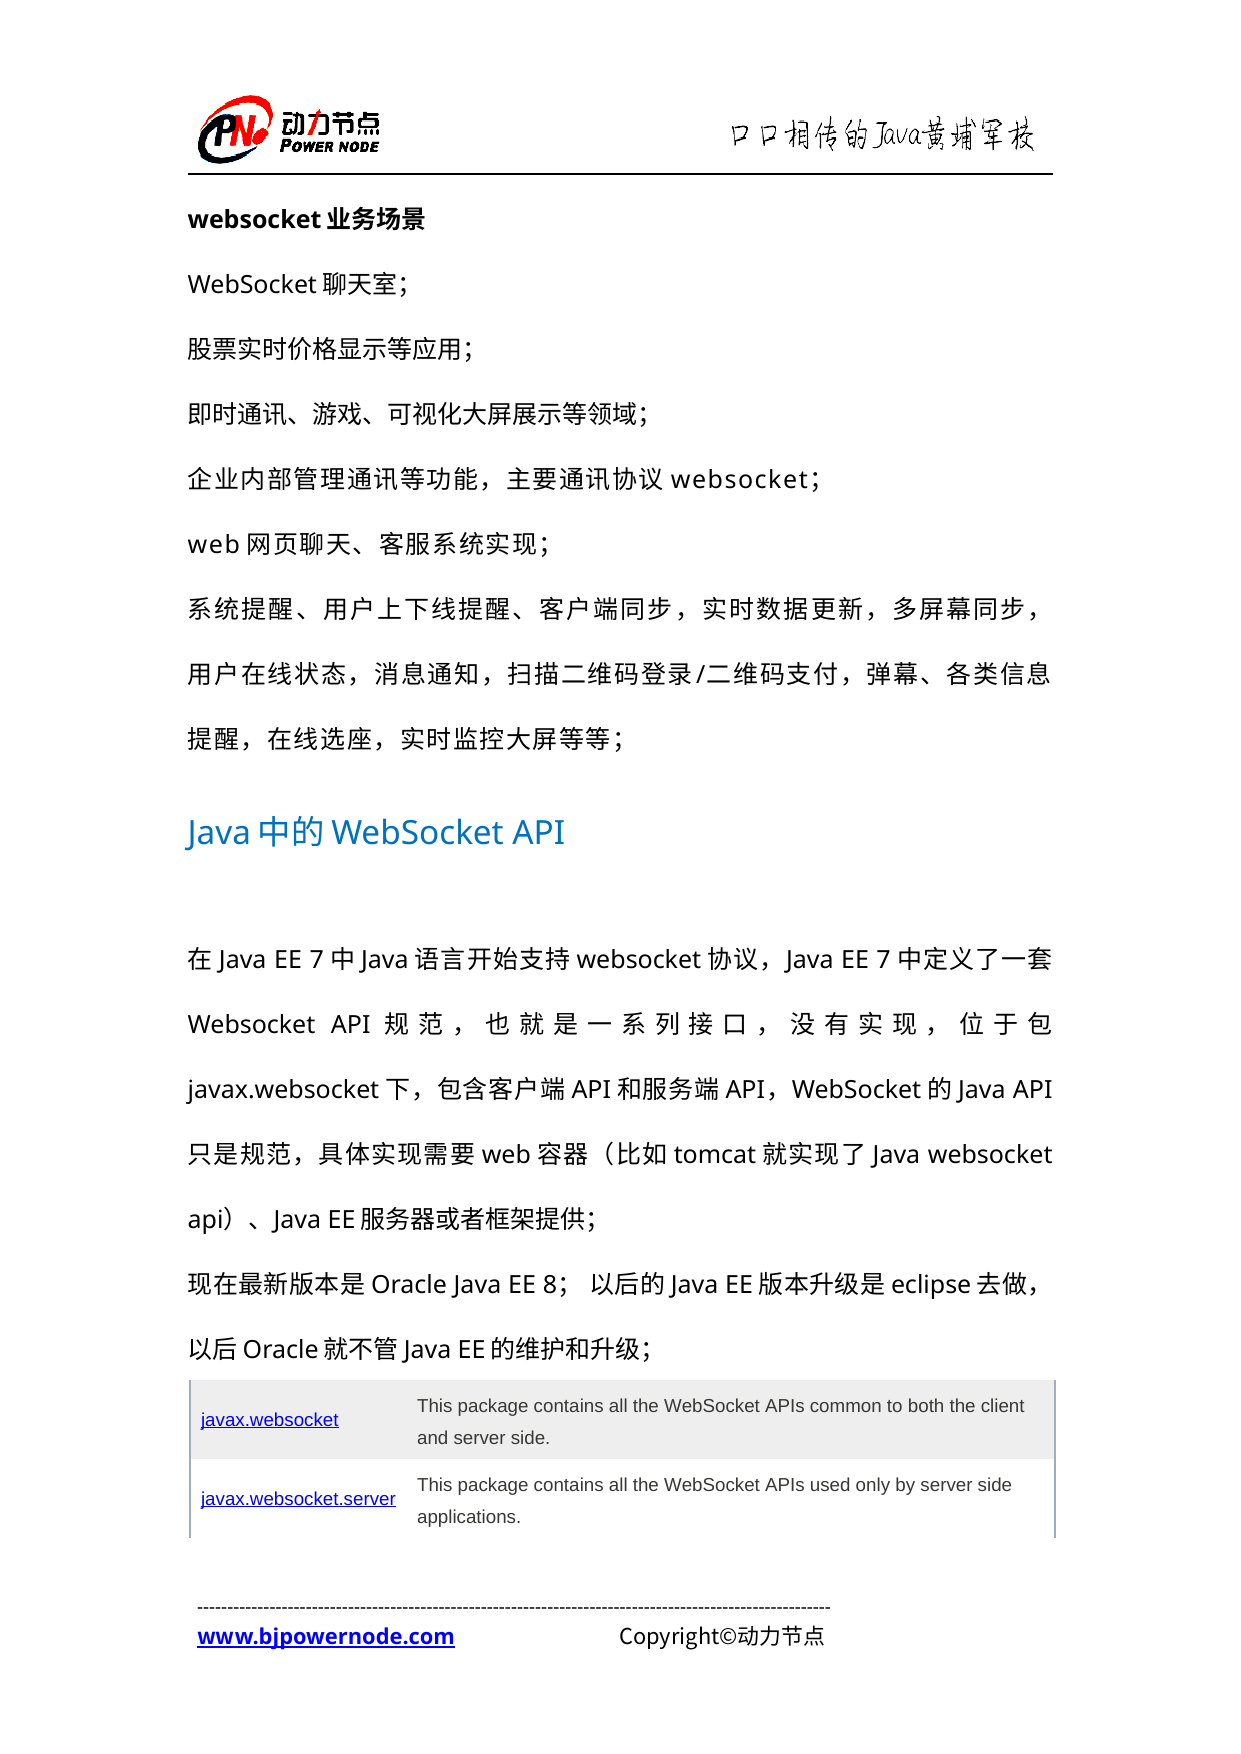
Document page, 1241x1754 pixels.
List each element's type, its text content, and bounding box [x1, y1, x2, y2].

table_cell javax.websocket.server [191, 1459, 406, 1538]
text websocket业务场景 [187, 185, 1053, 250]
table_cell This package contains all the WebSocket APIs used only by server side applications. [406, 1459, 1054, 1538]
text WebSocket聊天室； [187, 250, 1053, 315]
text 即时通讯、游戏、可视化大屏展示等领域； [187, 380, 1053, 445]
subtitle Java中的WebSocket API [187, 797, 1053, 862]
table_header javax.websocket [191, 1380, 406, 1459]
picture [187, 88, 1053, 172]
text 股票实时价格显示等应用； [187, 315, 1053, 380]
text web网页聊天、客服系统实现； [187, 510, 1053, 575]
text 系统提醒、用户上下线提醒、客户端同步，实时数据更新，多屏幕同步，用户在线状态，消息通知，扫描二维码登录/二维码支付，弹幕、各类信息提醒，在线选座，实时监控大屏等等； [187, 575, 1053, 770]
text 在Java EE 7中Java语言开始支持websocket协议，Java EE 7中定义了一套Websocket API规范，也就是一系列接口，没有实现，位于包javax.websocket下，包含客户端API和服务端API，WebSocket的Java API 只是规范，具体实现需要web容器（比如tomcat就实现了Java websocket api）、Java EE服务器或者框架提供； [187, 925, 1053, 1250]
text 企业内部管理通讯等功能，主要通讯协议websocket； [187, 445, 1053, 510]
text 现在最新版本是Oracle Java EE 8； 以后的Java EE版本升级是eclipse去做，以后Oracle就不管Java EE的维护和升级； [187, 1250, 1053, 1380]
table_header This package contains all the WebSocket APIs common to both the client and server side. [406, 1380, 1054, 1459]
